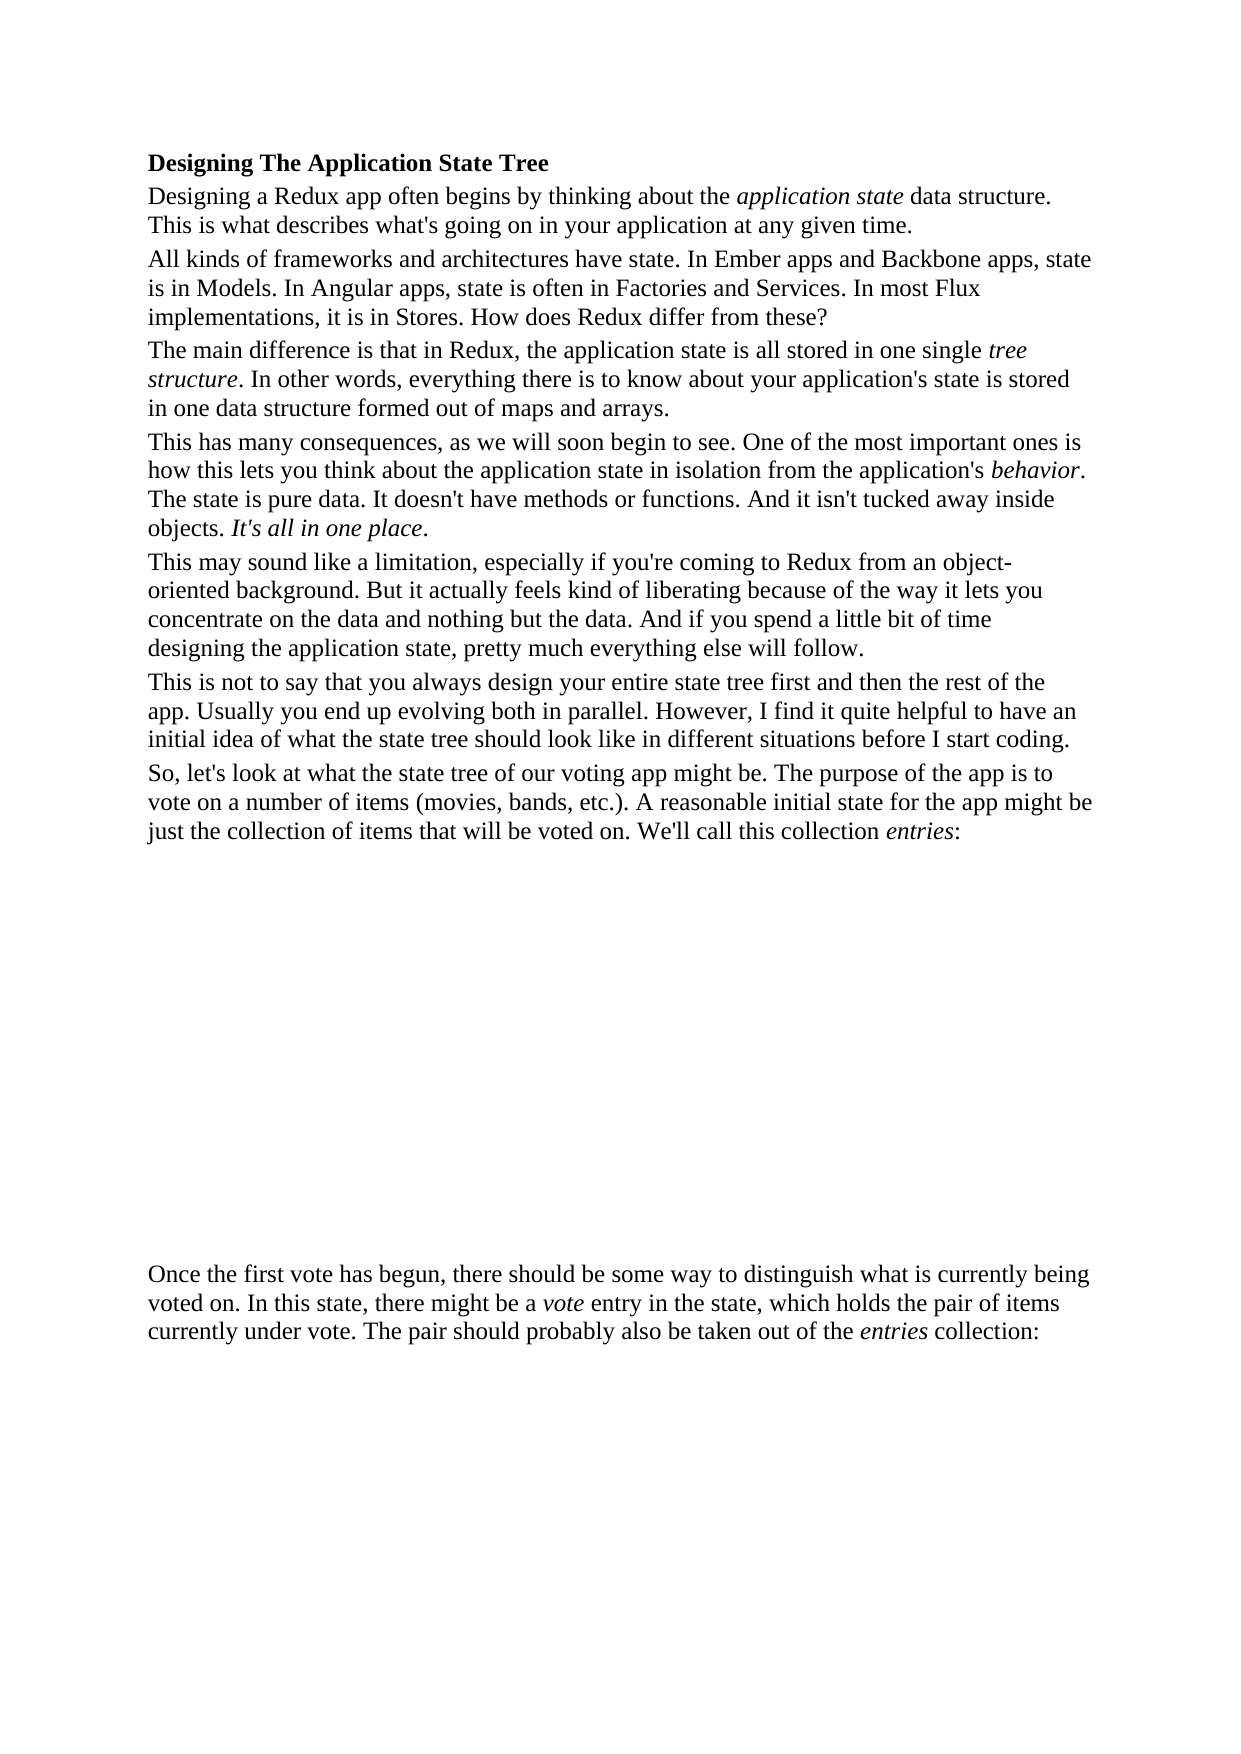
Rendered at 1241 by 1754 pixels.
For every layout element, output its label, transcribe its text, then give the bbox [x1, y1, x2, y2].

text So, let's look at what the state tree of our voting app might be. The purpose of the app is to vote on a number of items (movies, bands, etc.). A reasonable initial state for the app might be just the collection of items that will be voted on. We'll call this collection entries: [148, 758, 1093, 844]
text Once the first vote has begun, there should be some way to distinguish what is currently being voted on. In this state, there might be a vote entry in the state, which holds the pair of items currently under vote. The pair should probably also be taken out of the entries collection: [148, 1259, 1093, 1345]
text This is not to say that you always design your entire state tree first and then the rest of the app. Usually you end up evolving both in parallel. However, I find it quite helpful to have an initial idea of what the state tree should look like in different situations before I start coding. [148, 667, 1093, 753]
text Designing a Redux app often begins by thinking about the application state data structure. This is what describes what's going on in your application at any given time. [148, 181, 1093, 239]
text This has many consequences, as we will soon begin to see. One of the most important ones is how this lets you think about the application state in isolation from the application's behavior. The state is pure data. It doesn't have methods or functions. And it isn't tucked away inside objects. It's all in one place. [148, 427, 1093, 542]
subtitle Designing The Application State Tree [148, 148, 1093, 176]
text All kinds of frameworks and architectures have state. In Ember apps and Backbone apps, state is in Models. In Angular apps, state is often in Factories and Services. In most Flux implementations, it is in Stores. How does Redux differ from these? [148, 244, 1093, 330]
text The main difference is that in Redux, the application state is all stored in one single tree structure. In other words, everything there is to know about your application's state is stored in one data structure formed out of maps and arrays. [148, 335, 1093, 422]
text This may sound like a limitation, especially if you're coming to Redux from an object-oriented background. But it actually feels kind of liberating because of the way it lets you concentrate on the data and nothing but the data. And if you spend a little bit of time designing the application state, pretty much everything else will follow. [148, 547, 1093, 662]
